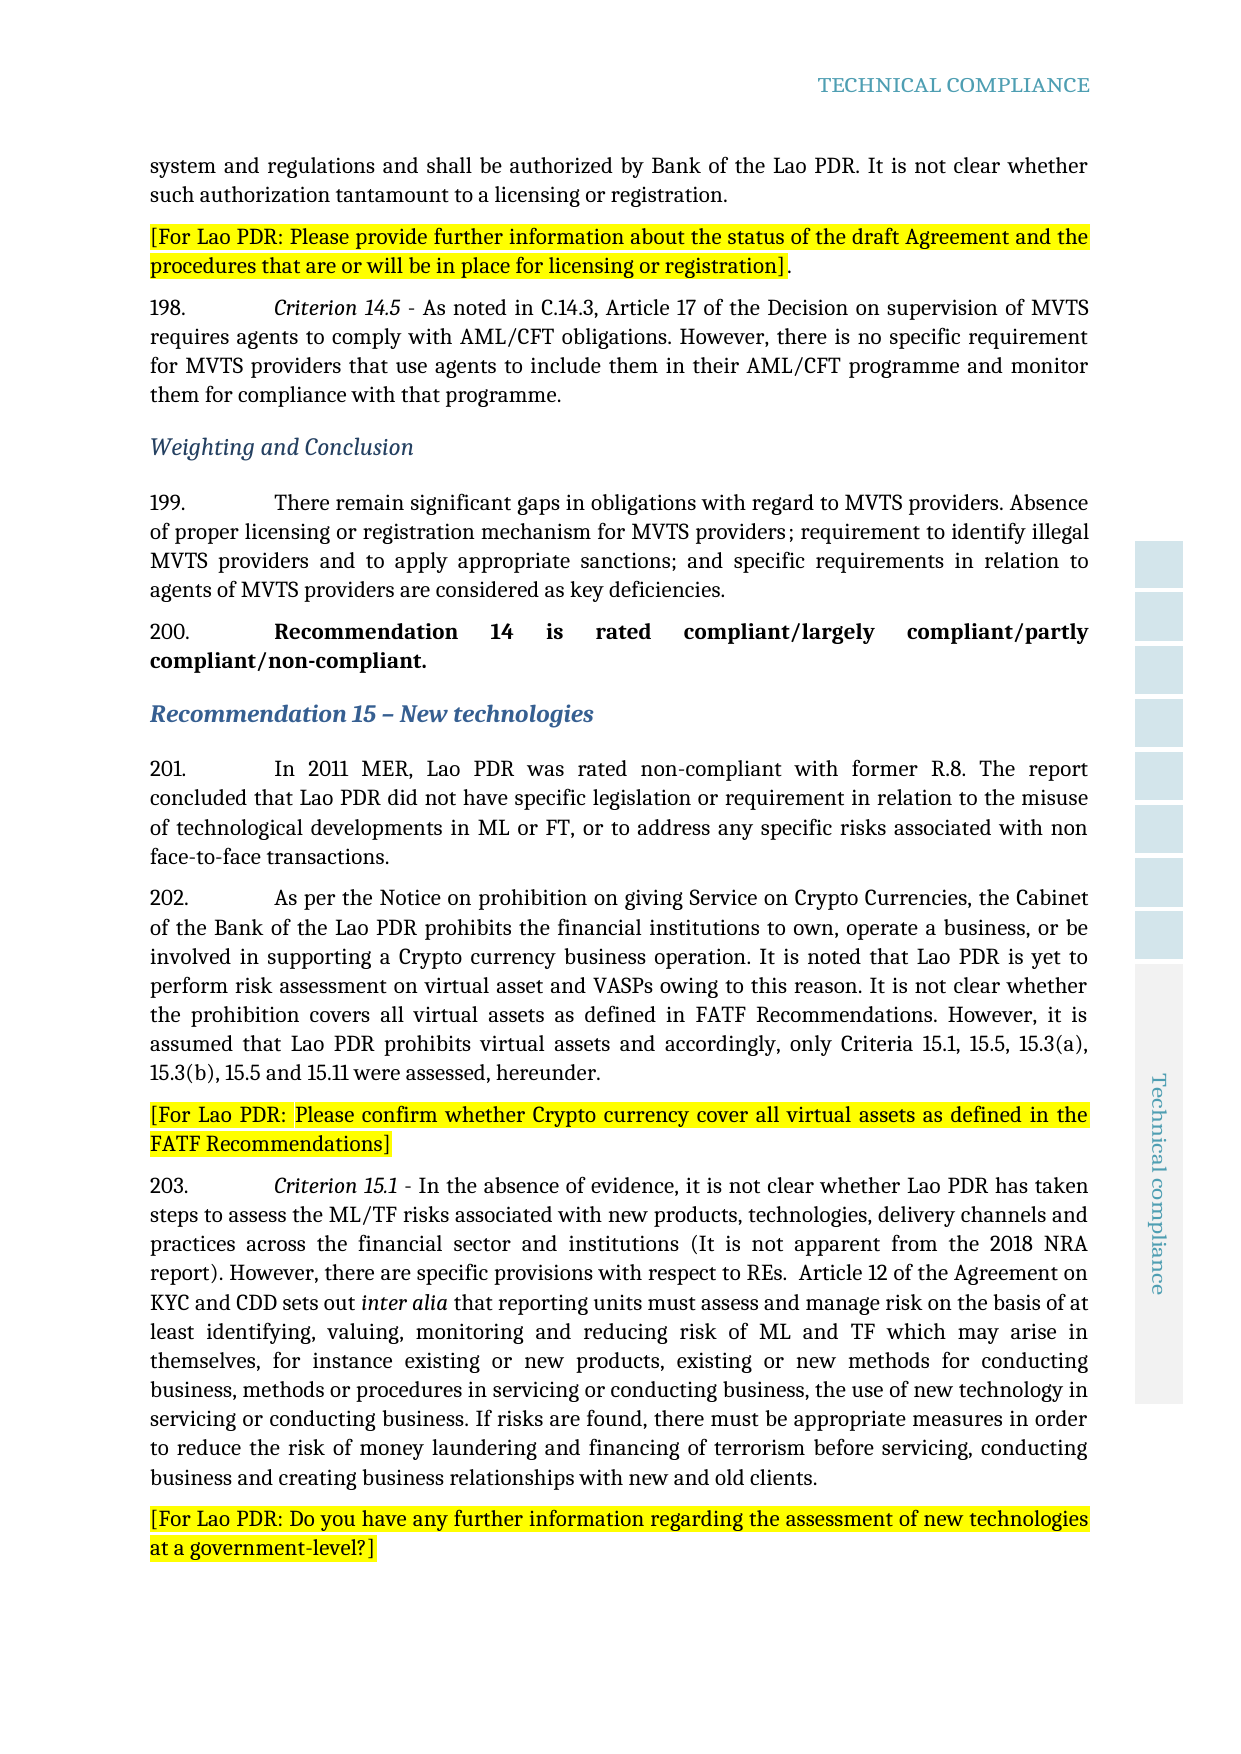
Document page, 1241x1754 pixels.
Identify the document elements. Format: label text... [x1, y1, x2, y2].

list [For Lao PDR: Please provide further information about the status of the draft Agreement and the procedures that are or will be in place for licensing or registration]. [150, 250, 1090, 279]
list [150, 150, 1090, 208]
list Recommendation 14 is rated compliant/largely compliant/partly compliant/non-compliant. [150, 616, 1090, 674]
list Criterion 15.1 - In the absence of evidence, it is not clear whether Lao PDR has taken steps to assess the ML/TF risks associated with new products, technologies, delivery channels and practices across the financial sector and institutions (It is not apparent from the 2018 NRA report). However, there are specific provisions with respect to REs. Article 12 of the Agreement on KYC and CDD sets out inter alia that reporting units must assess and manage risk on the basis of at least identifying, valuing, monitoring and reducing risk of ML and TF which may arise in themselves, for instance existing or new products, existing or new methods for conducting business, methods or procedures in servicing or conducting business, the use of new technology in servicing or conducting business. If risks are found, there must be appropriate measures in order to reduce the risk of money laundering and financing of terrorism before servicing, conducting business and creating business relationships with new and old clients. [150, 1170, 1090, 1491]
list As per the Notice on prohibition on giving Service on Crypto Currencies, the Cabinet of the Bank of the Lao PDR prohibits the financial institutions to own, operate a business, or be involved in supporting a Crypto currency business operation. It is noted that Lao PDR is yet to perform risk assessment on virtual asset and VASPs owing to this reason. It is not clear whether the prohibition covers all virtual assets as defined in FATF Recommendations. However, it is assumed that Lao PDR prohibits virtual assets and accordingly, only Criteria 15.1, 15.5, 15.3(a), 15.3(b), 15.5 and 15.11 were assessed, hereunder. [150, 882, 1090, 1087]
list There remain significant gaps in obligations with regard to MVTS providers. Absence of proper licensing or registration mechanism for MVTS providers; requirement to identify illegal MVTS providers and to apply appropriate sanctions; and specific requirements in relation to agents of MVTS providers are considered as key deficiencies. [150, 487, 1090, 604]
list [For Lao PDR: Please confirm whether Crypto currency cover all virtual assets as defined in the FATF Recommendations] [150, 1099, 1090, 1157]
list In 2011 MER, Lao PDR was rated non-compliant with former R.8. The report concluded that Lao PDR did not have specific legislation or requirement in relation to the misuse of technological developments in ML or FT, or to address any specific risks associated with non face-to-face transactions. [150, 753, 1090, 870]
text Weighting and Conclusion [150, 433, 1090, 462]
text Recommendation 15 – New technologies [150, 699, 1090, 728]
list Criterion 14.5 - As noted in C.14.3, Article 17 of the Decision on supervision of MVTS requires agents to comply with AML/CFT obligations. However, there is no specific requirement for MVTS providers that use agents to include them in their AML/CFT programme and monitor them for compliance with that programme. [150, 292, 1090, 408]
list [For Lao PDR: Do you have any further information regarding the assessment of new technologies at a government-level?] [150, 1532, 1090, 1562]
